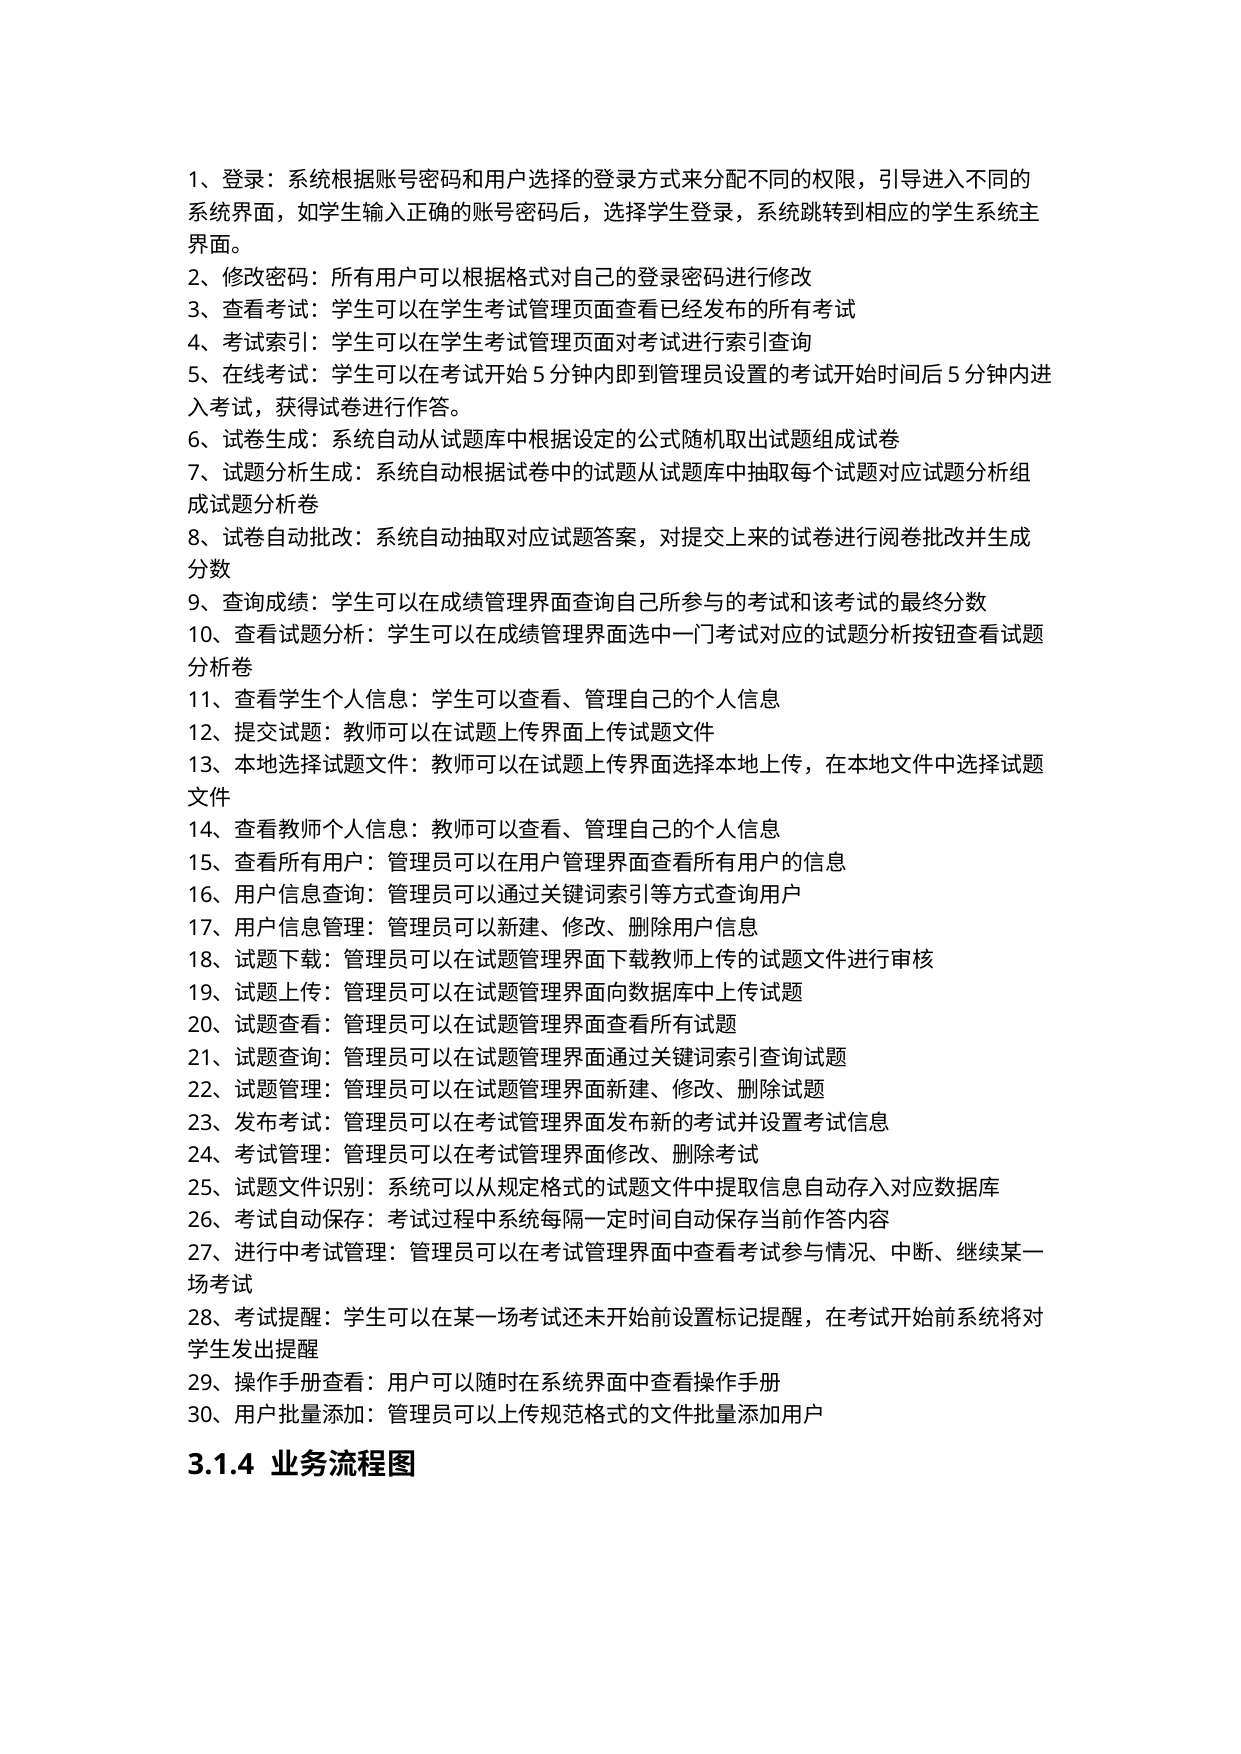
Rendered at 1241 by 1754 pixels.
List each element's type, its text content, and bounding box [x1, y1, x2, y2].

text 3、查看考试：学生可以在学生考试管理页面查看已经发布的所有考试 [187, 292, 1053, 324]
text 2、修改密码：所有用户可以根据格式对自己的登录密码进行修改 [187, 259, 1053, 292]
list 业务流程图 [187, 1429, 1053, 1494]
text 10、查看试题分析：学生可以在成绩管理界面选中一门考试对应的试题分析按钮查看试题分析卷 [187, 617, 1053, 682]
text 14、查看教师个人信息：教师可以查看、管理自己的个人信息 [187, 812, 1053, 844]
text 20、试题查看：管理员可以在试题管理界面查看所有试题 [187, 1007, 1053, 1039]
text 16、用户信息查询：管理员可以通过关键词索引等方式查询用户 [187, 877, 1053, 909]
text 5、在线考试：学生可以在考试开始5分钟内即到管理员设置的考试开始时间后5分钟内进入考试，获得试卷进行作答。 [187, 357, 1053, 422]
text 7、试题分析生成：系统自动根据试卷中的试题从试题库中抽取每个试题对应试题分析组成试题分析卷 [187, 454, 1053, 519]
text 13、本地选择试题文件：教师可以在试题上传界面选择本地上传，在本地文件中选择试题文件 [187, 747, 1053, 812]
text 1、登录：系统根据账号密码和用户选择的登录方式来分配不同的权限，引导进入不同的系统界面，如学生输入正确的账号密码后，选择学生登录，系统跳转到相应的学生系统主界面。 [187, 162, 1053, 259]
text 9、查询成绩：学生可以在成绩管理界面查询自己所参与的考试和该考试的最终分数 [187, 584, 1053, 617]
text 8、试卷自动批改：系统自动抽取对应试题答案，对提交上来的试卷进行阅卷批改并生成分数 [187, 519, 1053, 584]
text 25、试题文件识别：系统可以从规定格式的试题文件中提取信息自动存入对应数据库 [187, 1169, 1053, 1202]
text 26、考试自动保存：考试过程中系统每隔一定时间自动保存当前作答内容 [187, 1202, 1053, 1234]
text 19、试题上传：管理员可以在试题管理界面向数据库中上传试题 [187, 974, 1053, 1007]
text 12、提交试题：教师可以在试题上传界面上传试题文件 [187, 714, 1053, 747]
text 29、操作手册查看：用户可以随时在系统界面中查看操作手册 [187, 1364, 1053, 1397]
text 28、考试提醒：学生可以在某一场考试还未开始前设置标记提醒，在考试开始前系统将对学生发出提醒 [187, 1299, 1053, 1364]
text 23、发布考试：管理员可以在考试管理界面发布新的考试并设置考试信息 [187, 1104, 1053, 1137]
text 24、考试管理：管理员可以在考试管理界面修改、删除考试 [187, 1137, 1053, 1169]
text 27、进行中考试管理：管理员可以在考试管理界面中查看考试参与情况、中断、继续某一场考试 [187, 1234, 1053, 1299]
text 17、用户信息管理：管理员可以新建、修改、删除用户信息 [187, 909, 1053, 942]
text 6、试卷生成：系统自动从试题库中根据设定的公式随机取出试题组成试卷 [187, 422, 1053, 454]
text 21、试题查询：管理员可以在试题管理界面通过关键词索引查询试题 [187, 1039, 1053, 1072]
text 15、查看所有用户：管理员可以在用户管理界面查看所有用户的信息 [187, 844, 1053, 877]
text 22、试题管理：管理员可以在试题管理界面新建、修改、删除试题 [187, 1072, 1053, 1104]
text 4、考试索引：学生可以在学生考试管理页面对考试进行索引查询 [187, 324, 1053, 357]
text 30、用户批量添加：管理员可以上传规范格式的文件批量添加用户 [187, 1397, 1053, 1429]
text 18、试题下载：管理员可以在试题管理界面下载教师上传的试题文件进行审核 [187, 942, 1053, 974]
text 11、查看学生个人信息：学生可以查看、管理自己的个人信息 [187, 682, 1053, 714]
